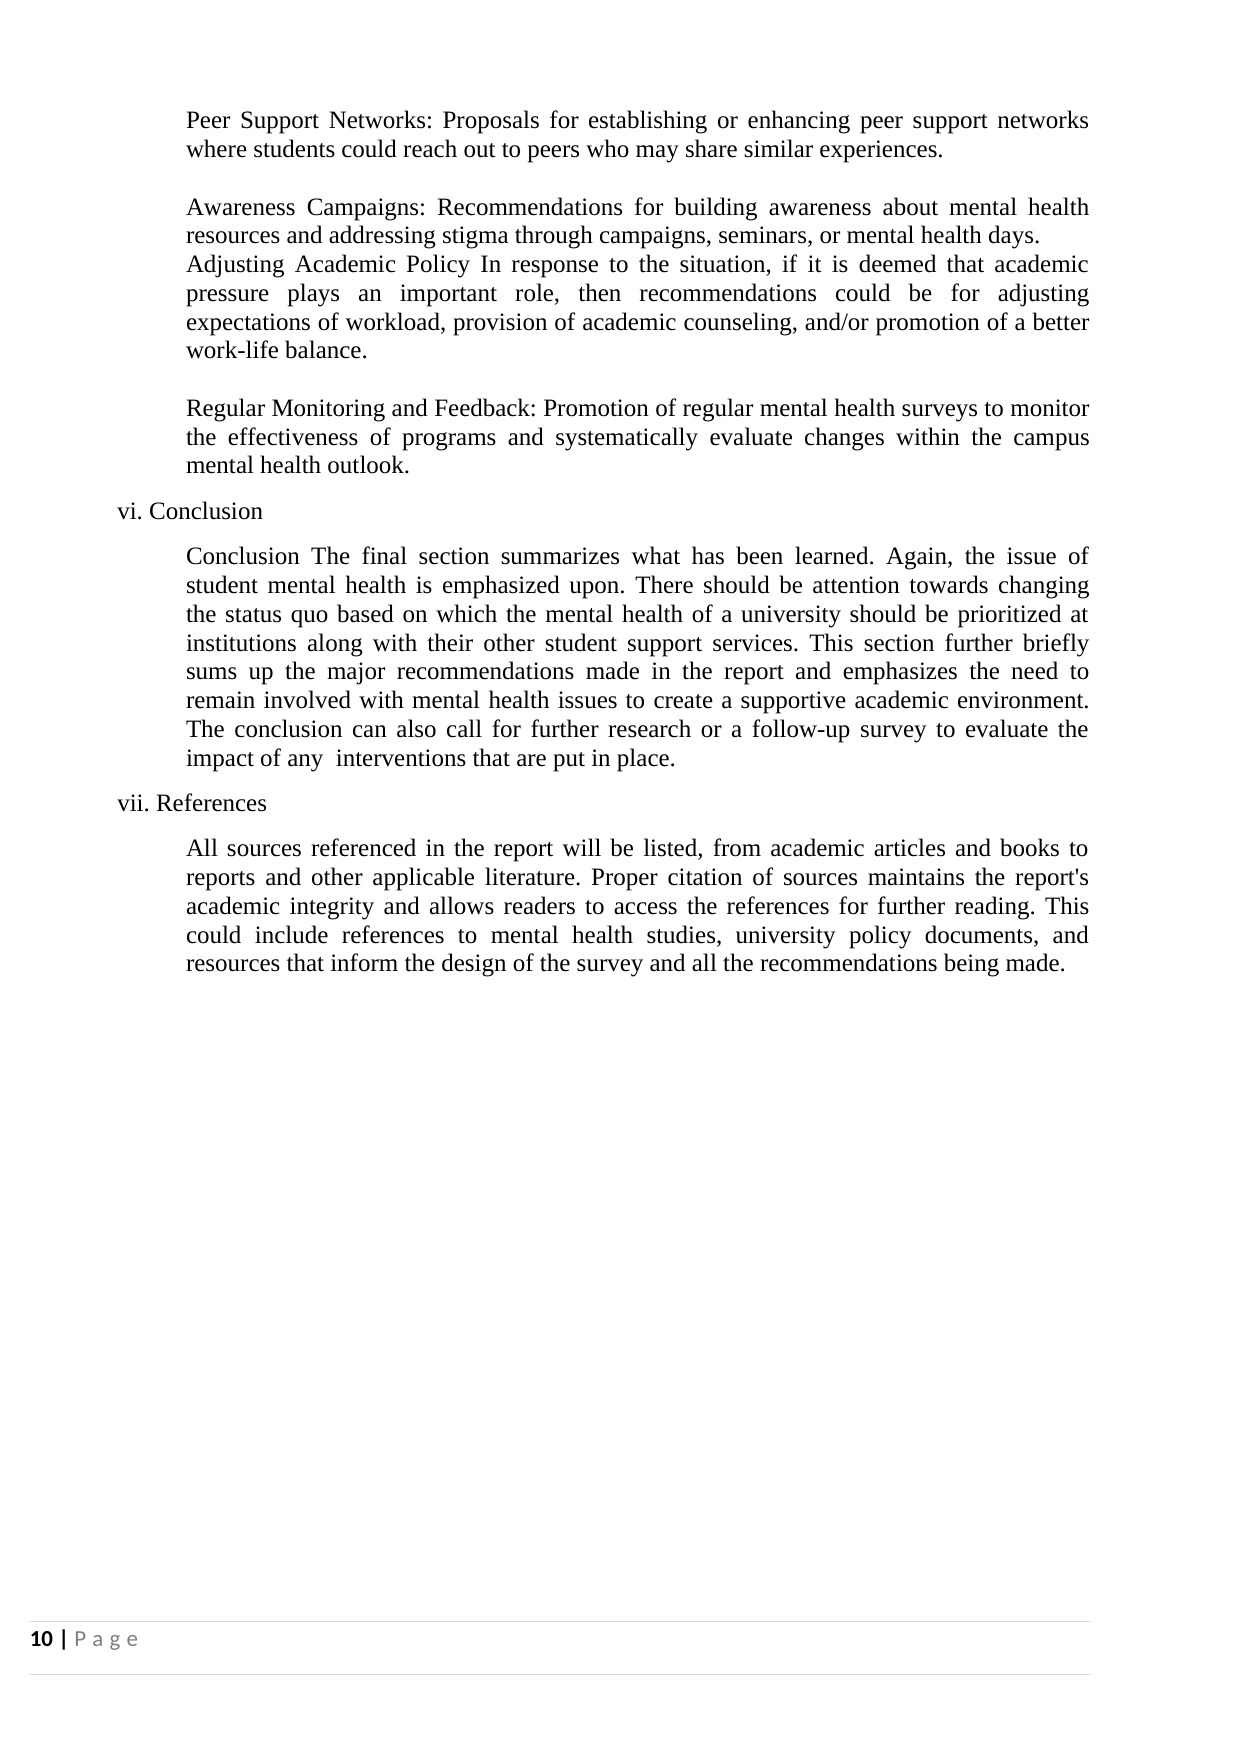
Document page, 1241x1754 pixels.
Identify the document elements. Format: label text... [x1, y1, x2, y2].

list Adjusting Academic Policy In response to the situation, if it is deemed that academic pressure plays an important role, then recommendations could be for adjusting expectations of workload, provision of academic counseling, and/or promotion of a better work-life balance. [186, 249, 1090, 364]
list Conclusion The final section summarizes what has been learned. Again, the issue of student mental health is emphasized upon. There should be attention towards changing the status quo based on which the mental health of a university should be prioritized at institutions along with their other student support services. This section further briefly sums up the major recommendations made in the report and emphasizes the need to remain involved with mental health issues to create a supportive academic environment. The conclusion can also call for further research or a follow-up survey to evaluate the impact of any interventions that are put in place. [186, 541, 1090, 771]
list Peer Support Networks: Proposals for establishing or enhancing peer support networks where students could reach out to peers who may share similar experiences. [186, 106, 1090, 163]
list All sources referenced in the report will be listed, from academic articles and books to reports and other applicable literature. Proper citation of sources maintains the report's academic integrity and allows readers to access the references for further reading. This could include references to mental health studies, university policy documents, and resources that inform the design of the survey and all the recommendations being made. [186, 833, 1090, 977]
list Awareness Campaigns: Recommendations for building awareness about mental health resources and addressing stigma through campaigns, seminars, or mental health days. [186, 192, 1090, 249]
list Regular Monitoring and Feedback: Promotion of regular mental health surveys to monitor the effectiveness of programs and systematically evaluate changes within the campus mental health outlook. [186, 393, 1090, 479]
text vii. References [29, 788, 1090, 817]
text vi. Conclusion [29, 496, 1090, 525]
